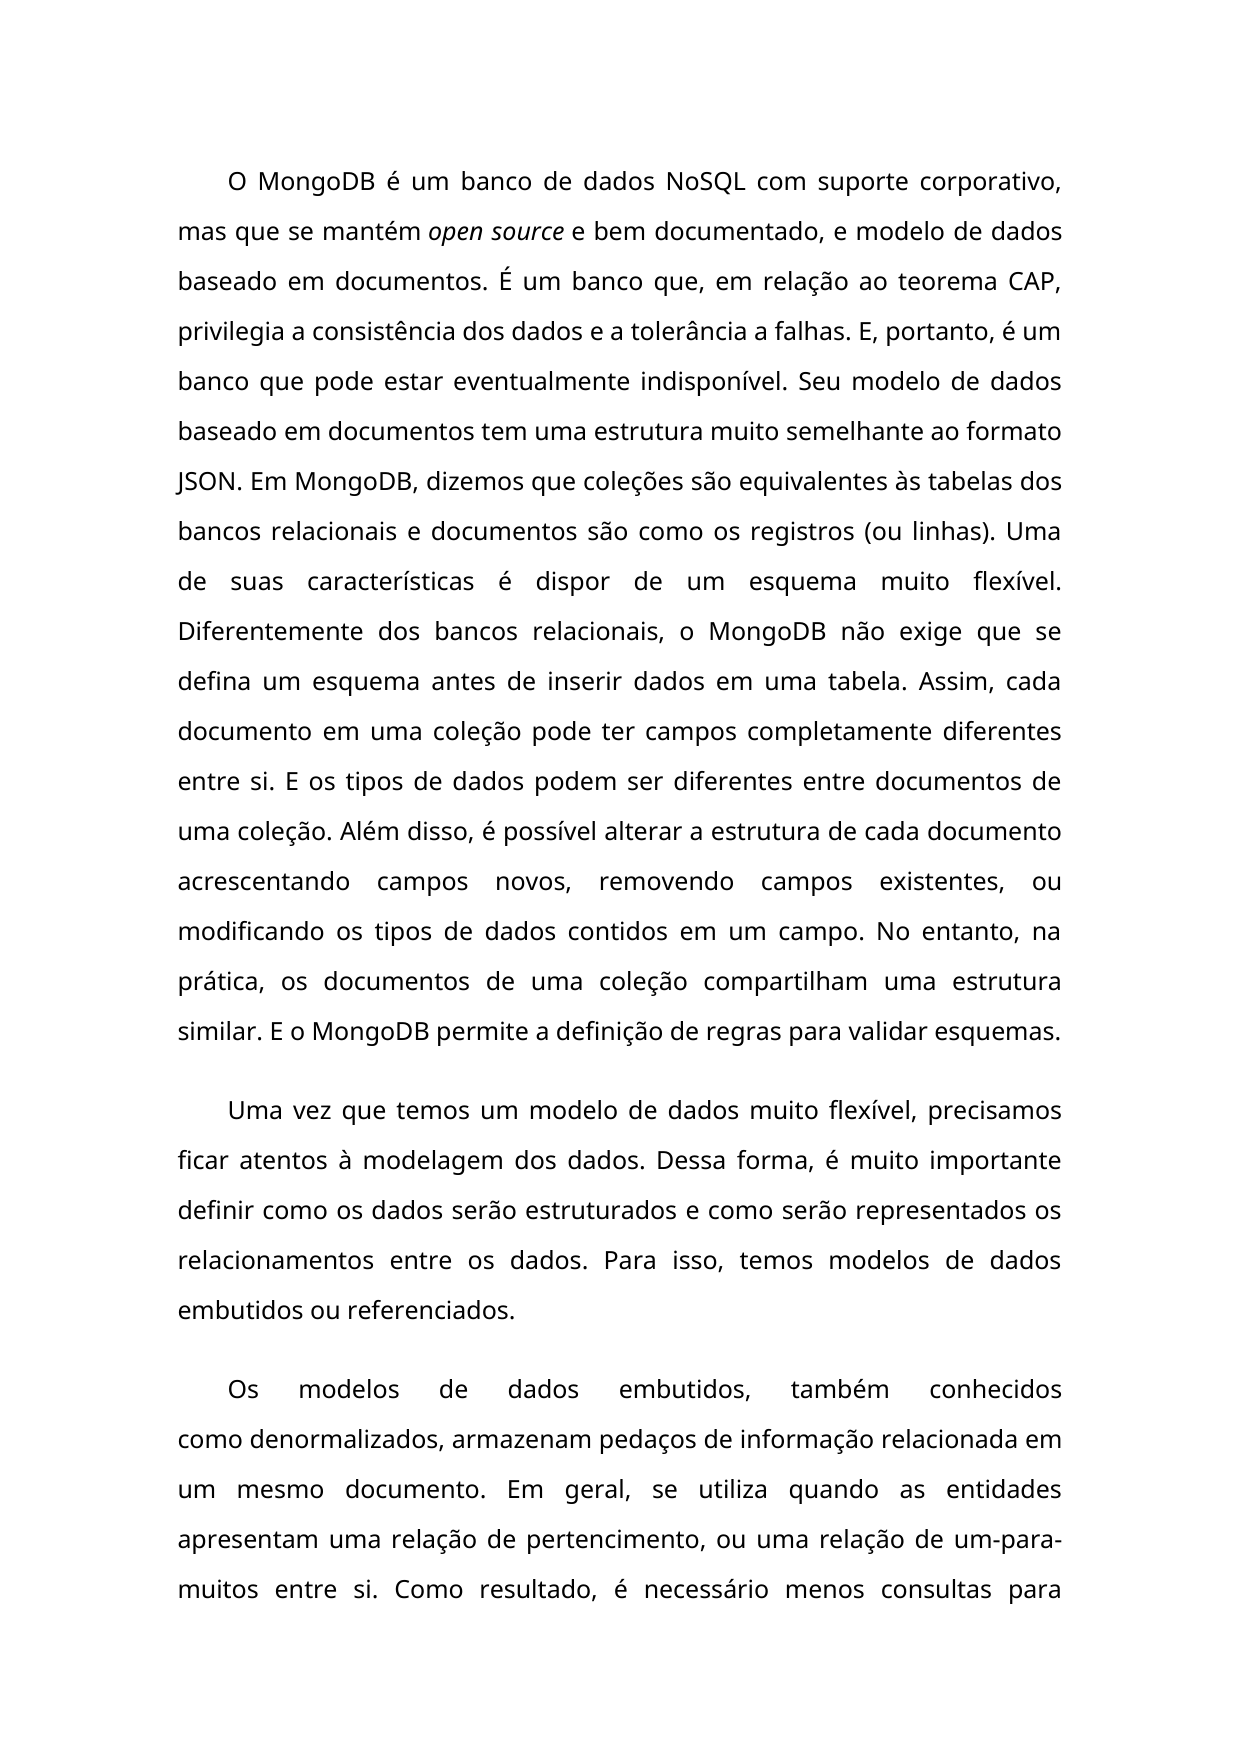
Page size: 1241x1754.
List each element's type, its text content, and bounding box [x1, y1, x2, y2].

text O MongoDB é um banco de dados NoSQL com suporte corporativo, mas que se mantém open source e bem documentado, e modelo de dados baseado em documentos. É um banco que, em relação ao teorema CAP, privilegia a consistência dos dados e a tolerância a falhas. E, portanto, é um banco que pode estar eventualmente indisponível. Seu modelo de dados baseado em documentos tem uma estrutura muito semelhante ao formato JSON. Em MongoDB, dizemos que coleções são equivalentes às tabelas dos bancos relacionais e documentos são como os registros (ou linhas). Uma de suas características é dispor de um esquema muito flexível. Diferentemente dos bancos relacionais, o MongoDB não exige que se defina um esquema antes de inserir dados em uma tabela. Assim, cada documento em uma coleção pode ter campos completamente diferentes entre si. E os tipos de dados podem ser diferentes entre documentos de uma coleção. Além disso, é possível alterar a estrutura de cada documento acrescentando campos novos, removendo campos existentes, ou modificando os tipos de dados contidos em um campo. No entanto, na prática, os documentos de uma coleção compartilham uma estrutura similar. E o MongoDB permite a definição de regras para validar esquemas. [177, 148, 1063, 1048]
text Uma vez que temos um modelo de dados muito flexível, precisamos ficar atentos à modelagem dos dados. Dessa forma, é muito importante definir como os dados serão estruturados e como serão representados os relacionamentos entre os dados. Para isso, temos modelos de dados embutidos ou referenciados. [177, 1077, 1063, 1327]
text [177, 1356, 1063, 1606]
